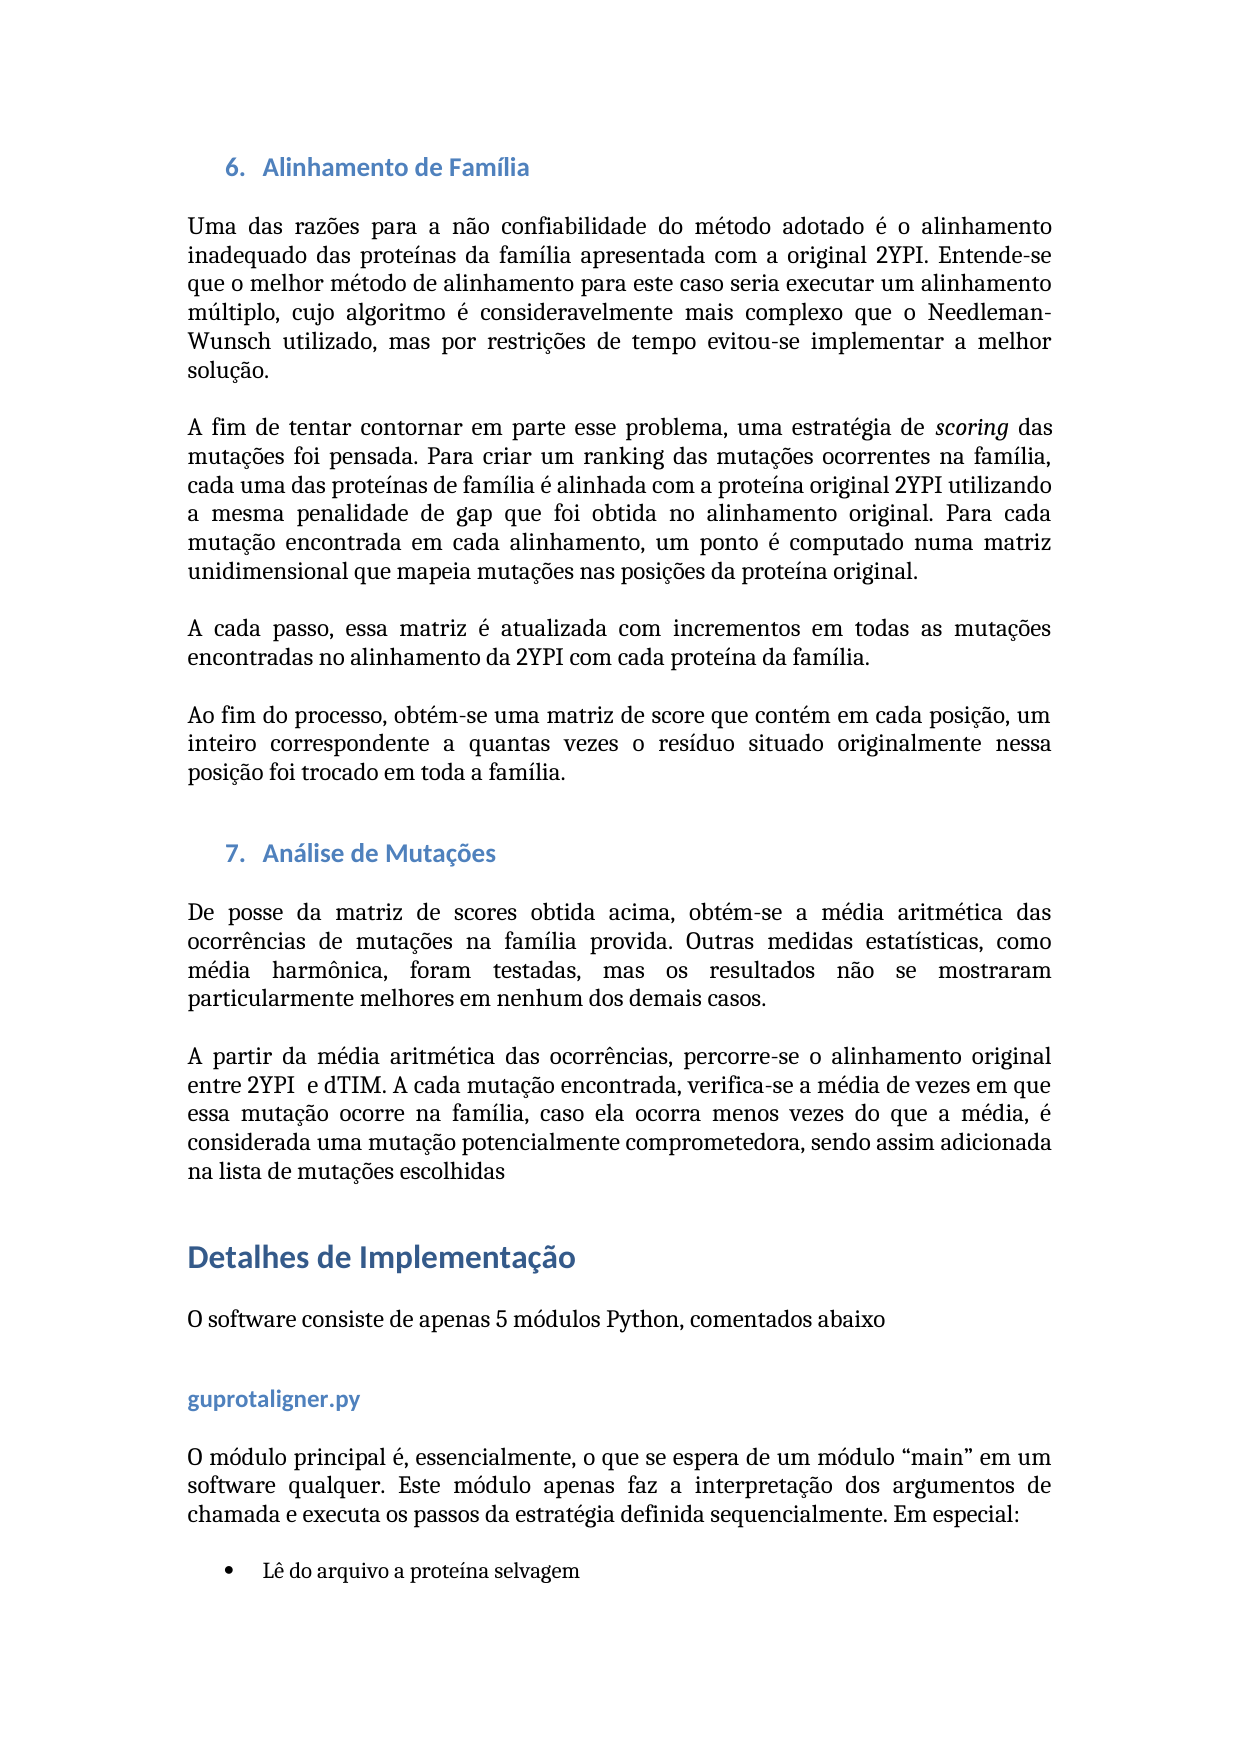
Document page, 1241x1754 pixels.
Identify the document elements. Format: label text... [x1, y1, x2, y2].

subtitle Alinhamento de Família [225, 150, 1053, 183]
text O software consiste de apenas 5 módulos Python, comentados abaixo [187, 1305, 1053, 1334]
text Ao fim do processo, obtém-se uma matriz de score que contém em cada posição, um inteiro correspondente a quantas vezes o resíduo situado originalmente nessa posição foi trocado em toda a família. [187, 701, 1053, 787]
text A cada passo, essa matriz é atualizada com incrementos em todas as mutações encontradas no alinhamento da 2YPI com cada proteína da família. [187, 614, 1053, 672]
text De posse da matriz de scores obtida acima, obtém-se a média aritmética das ocorrências de mutações na família provida. Outras medidas estatísticas, como média harmônica, foram testadas, mas os resultados não se mostraram particularmente melhores em nenhum dos demais casos. [187, 898, 1053, 1013]
subtitle Detalhes de Implementação [187, 1236, 1053, 1276]
text Uma das razões para a não confiabilidade do método adotado é o alinhamento inadequado das proteínas da família apresentada com a original 2YPI. Entende-se que o melhor método de alinhamento para este caso seria executar um alinhamento múltiplo, cujo algoritmo é consideravelmente mais complexo que o Needleman-Wunsch utilizado, mas por restrições de tempo evitou-se implementar a melhor solução. [187, 212, 1053, 384]
text A partir da média aritmética das ocorrências, percorre-se o alinhamento original entre 2YPI e dTIM. A cada mutação encontrada, verifica-se a média de vezes em que essa mutação ocorre na família, caso ela ocorra menos vezes do que a média, é considerada uma mutação potencialmente comprometedora, sendo assim adicionada na lista de mutações escolhidas [187, 1042, 1053, 1186]
text A fim de tentar contornar em parte esse problema, uma estratégia de scoring das mutações foi pensada. Para criar um ranking das mutações ocorrentes na família, cada uma das proteínas de família é alinhada com a proteína original 2YPI utilizando a mesma penalidade de gap que foi obtida no alinhamento original. Para cada mutação encontrada em cada alinhamento, um ponto é computado numa matriz unidimensional que mapeia mutações nas posições da proteína original. [187, 413, 1053, 586]
subtitle guprotaligner.py [187, 1383, 1053, 1414]
text O módulo principal é, essencialmente, o que se espera de um módulo “main” em um software qualquer. Este módulo apenas faz a interpretação dos argumentos de chamada e executa os passos da estratégia definida sequencialmente. Em especial: [187, 1443, 1053, 1529]
subtitle Análise de Mutações [225, 836, 1053, 869]
list Lê do arquivo a proteína selvagem [225, 1558, 1053, 1584]
